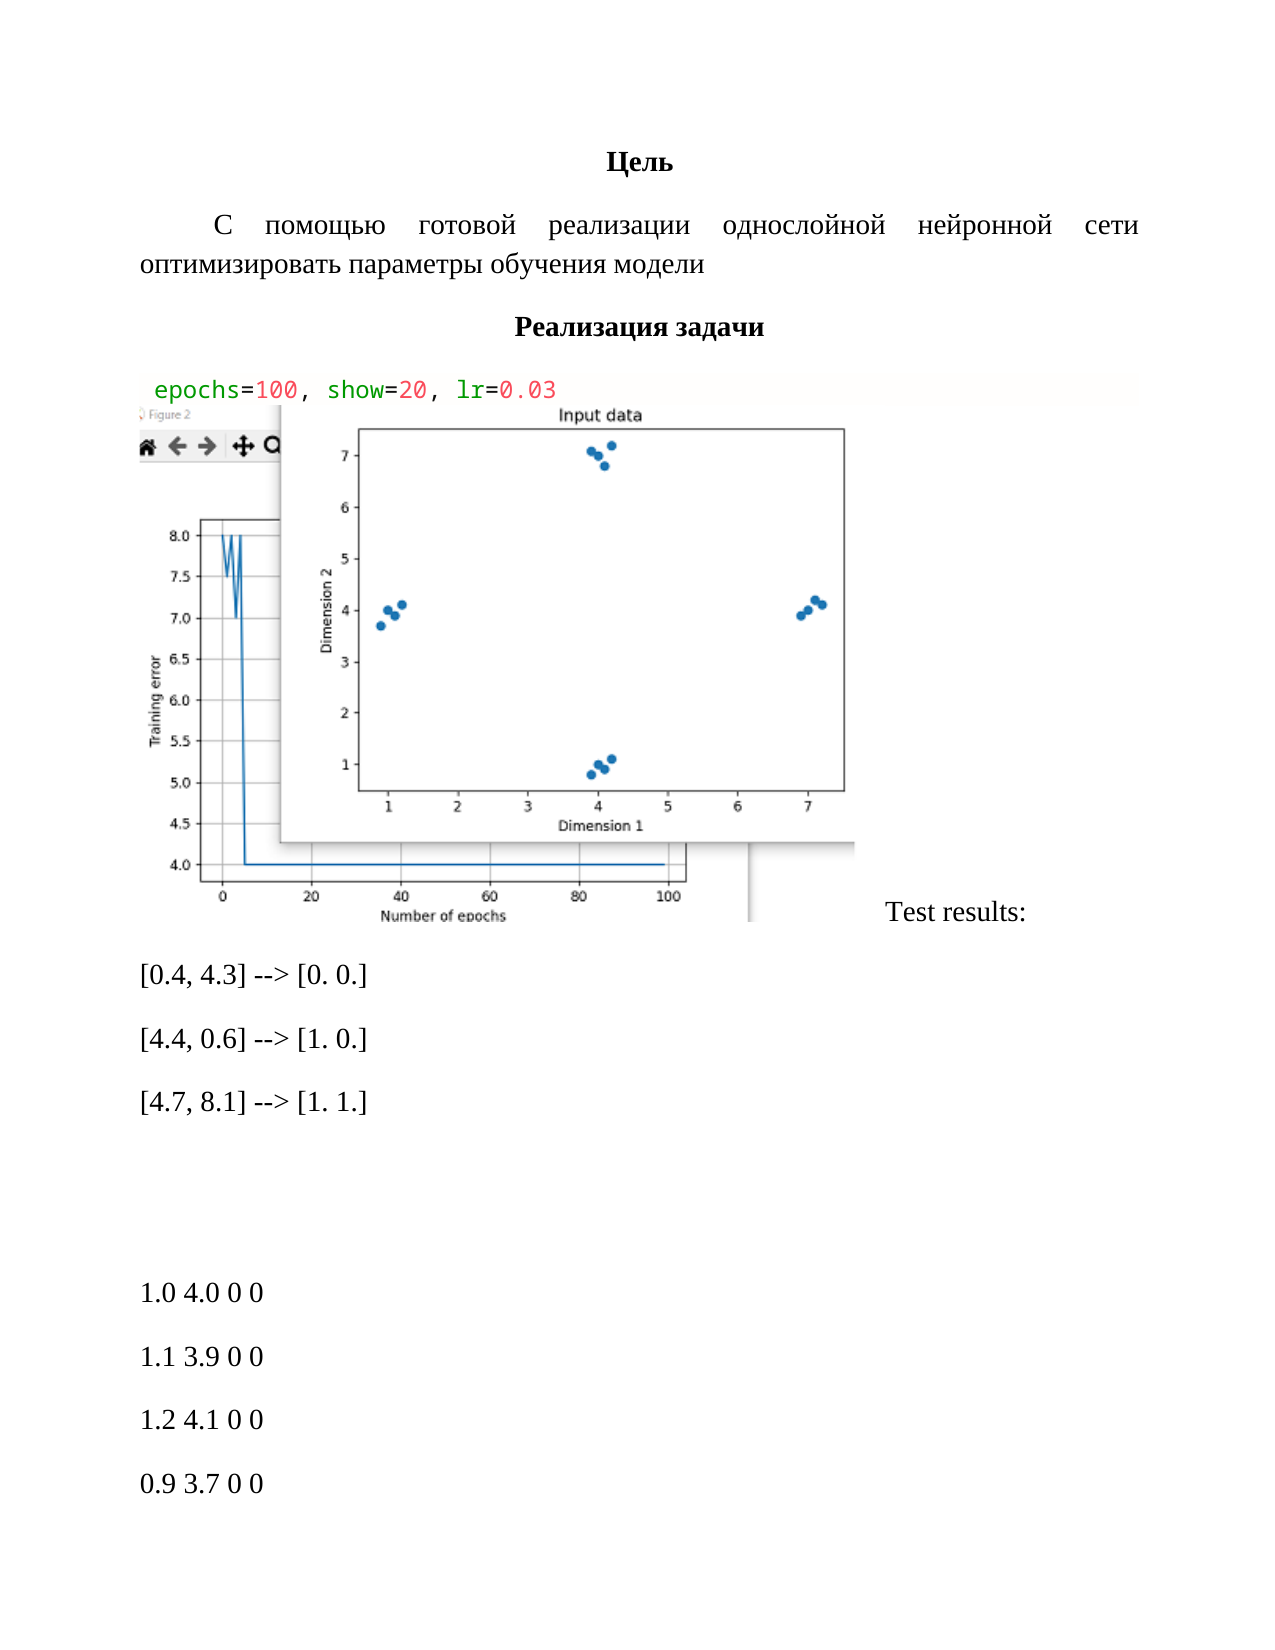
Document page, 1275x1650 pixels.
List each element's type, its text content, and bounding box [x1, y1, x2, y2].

text С помощью готовой реализации однослойной нейронной сети оптимизировать параметры обучения модели [139, 207, 1139, 279]
text 0.9 3.7 0 0 [139, 1466, 1139, 1499]
picture [139, 405, 886, 922]
text Цель [139, 144, 1139, 177]
text epochs=100, show=20, lr=0.03 [139, 373, 1139, 406]
text [0.4, 4.3] --> [0. 0.] [139, 957, 1139, 991]
text Реализация задачи [139, 309, 1139, 343]
text [4.4, 0.6] --> [1. 0.] [139, 1021, 1139, 1054]
text 1.2 4.1 0 0 [139, 1402, 1139, 1436]
text 1.0 4.0 0 0 [139, 1275, 1139, 1309]
text [4.7, 8.1] --> [1. 1.] [139, 1084, 1139, 1118]
text 1.1 3.9 0 0 [139, 1339, 1139, 1372]
